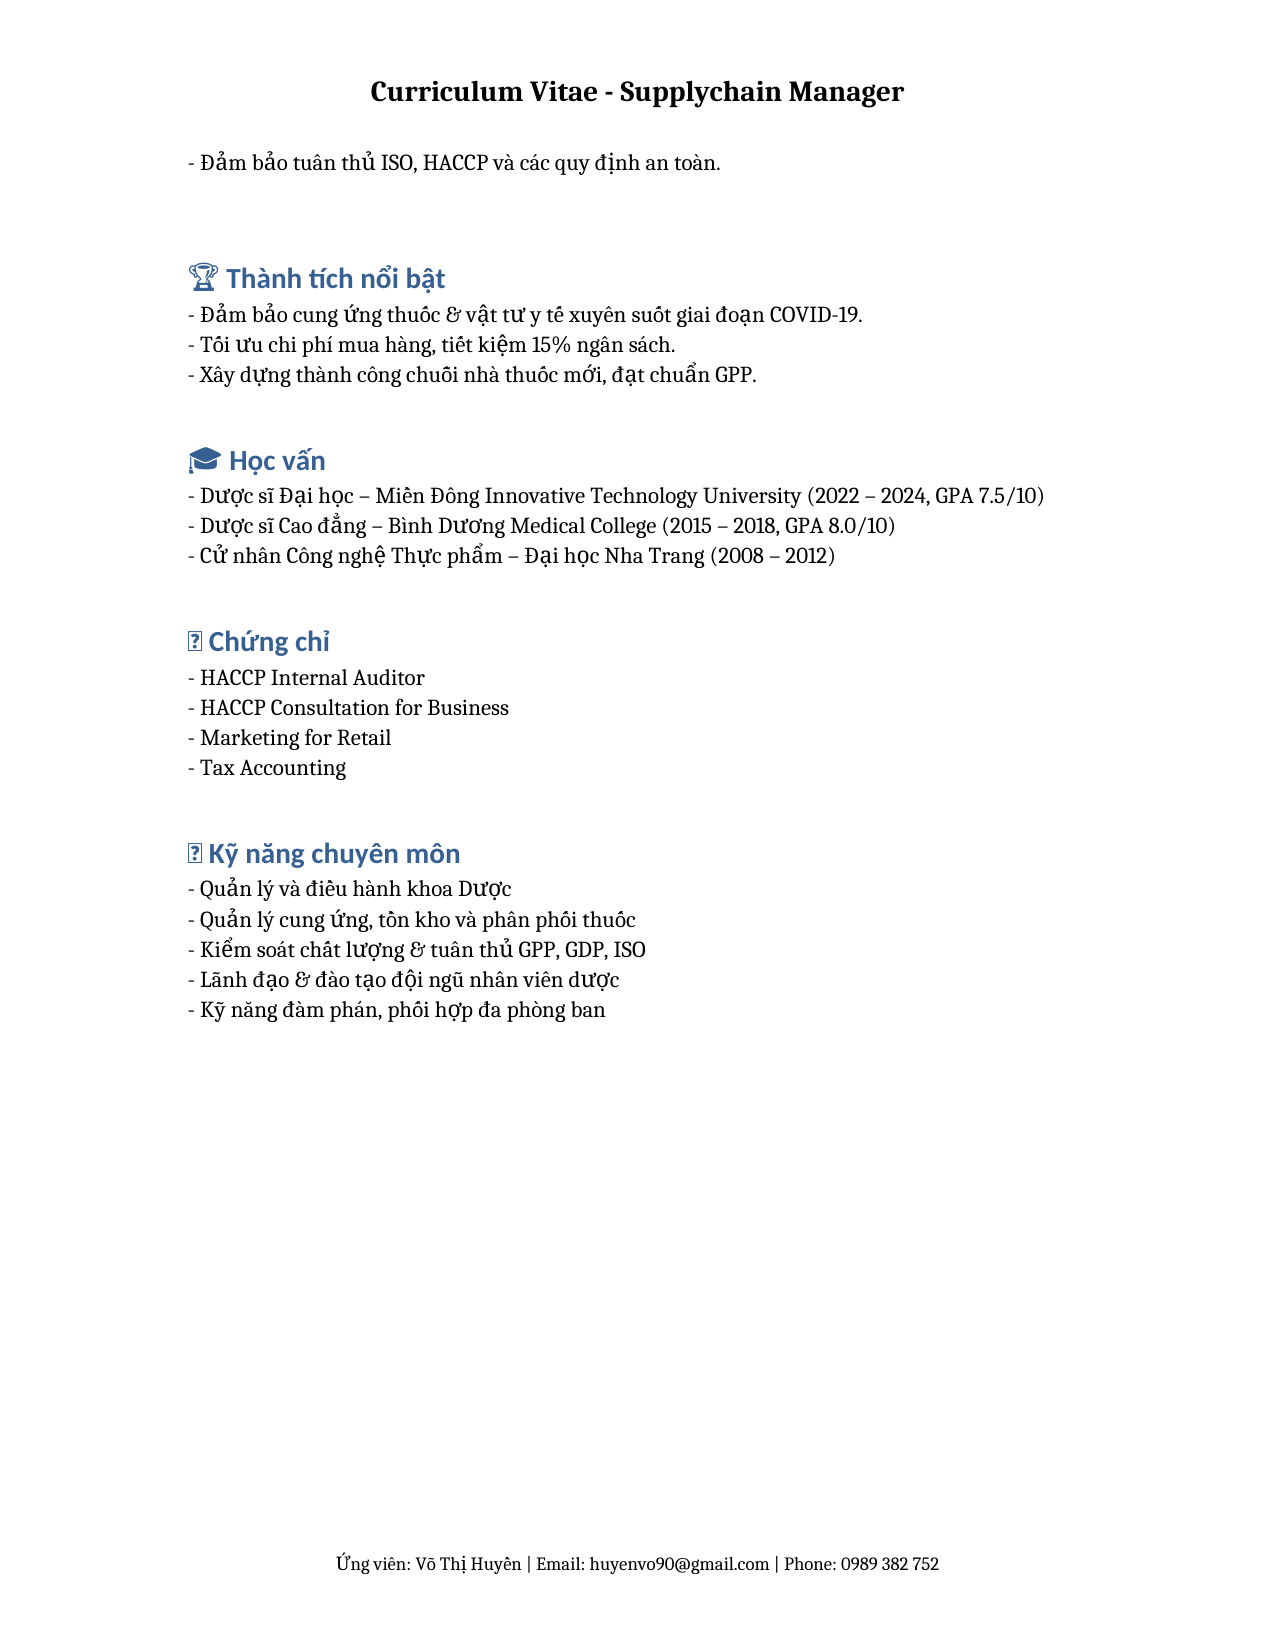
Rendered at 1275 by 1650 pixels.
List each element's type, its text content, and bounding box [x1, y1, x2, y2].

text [187, 150, 1087, 207]
text - Đảm bảo cung ứng thuốc & vật tư y tế xuyên suốt giai đoạn COVID-19. - Tối ưu chi phí mua hàng, tiết kiệm 15% ngân sách. - Xây dựng thành công chuỗi nhà thuốc mới, đạt chuẩn GPP. [187, 301, 1087, 388]
text - HACCP Internal Auditor - HACCP Consultation for Business - Marketing for Retail - Tax Accounting [187, 664, 1087, 781]
text - Dược sĩ Đại học – Miền Đông Innovative Technology University (2022 – 2024, GPA 7.5/10) - Dược sĩ Cao đẳng – Bình Dương Medical College (2015 – 2018, GPA 8.0/10) - Cử nhân Công nghệ Thực phẩm – Đại học Nha Trang (2008 – 2012) [187, 483, 1087, 570]
text - Quản lý và điều hành khoa Dược - Quản lý cung ứng, tồn kho và phân phối thuốc - Kiểm soát chất lượng & tuân thủ GPP, GDP, ISO - Lãnh đạo & đào tạo đội ngũ nhân viên dược - Kỹ năng đàm phán, phối hợp đa phòng ban [187, 876, 1087, 1023]
subtitle 🏆 Thành tích nổi bật [187, 260, 1087, 296]
subtitle 🤝 Kỹ năng chuyên môn [187, 835, 1087, 871]
subtitle 🎓 Học vấn [187, 442, 1087, 478]
subtitle 📜 Chứng chỉ [187, 623, 1087, 659]
